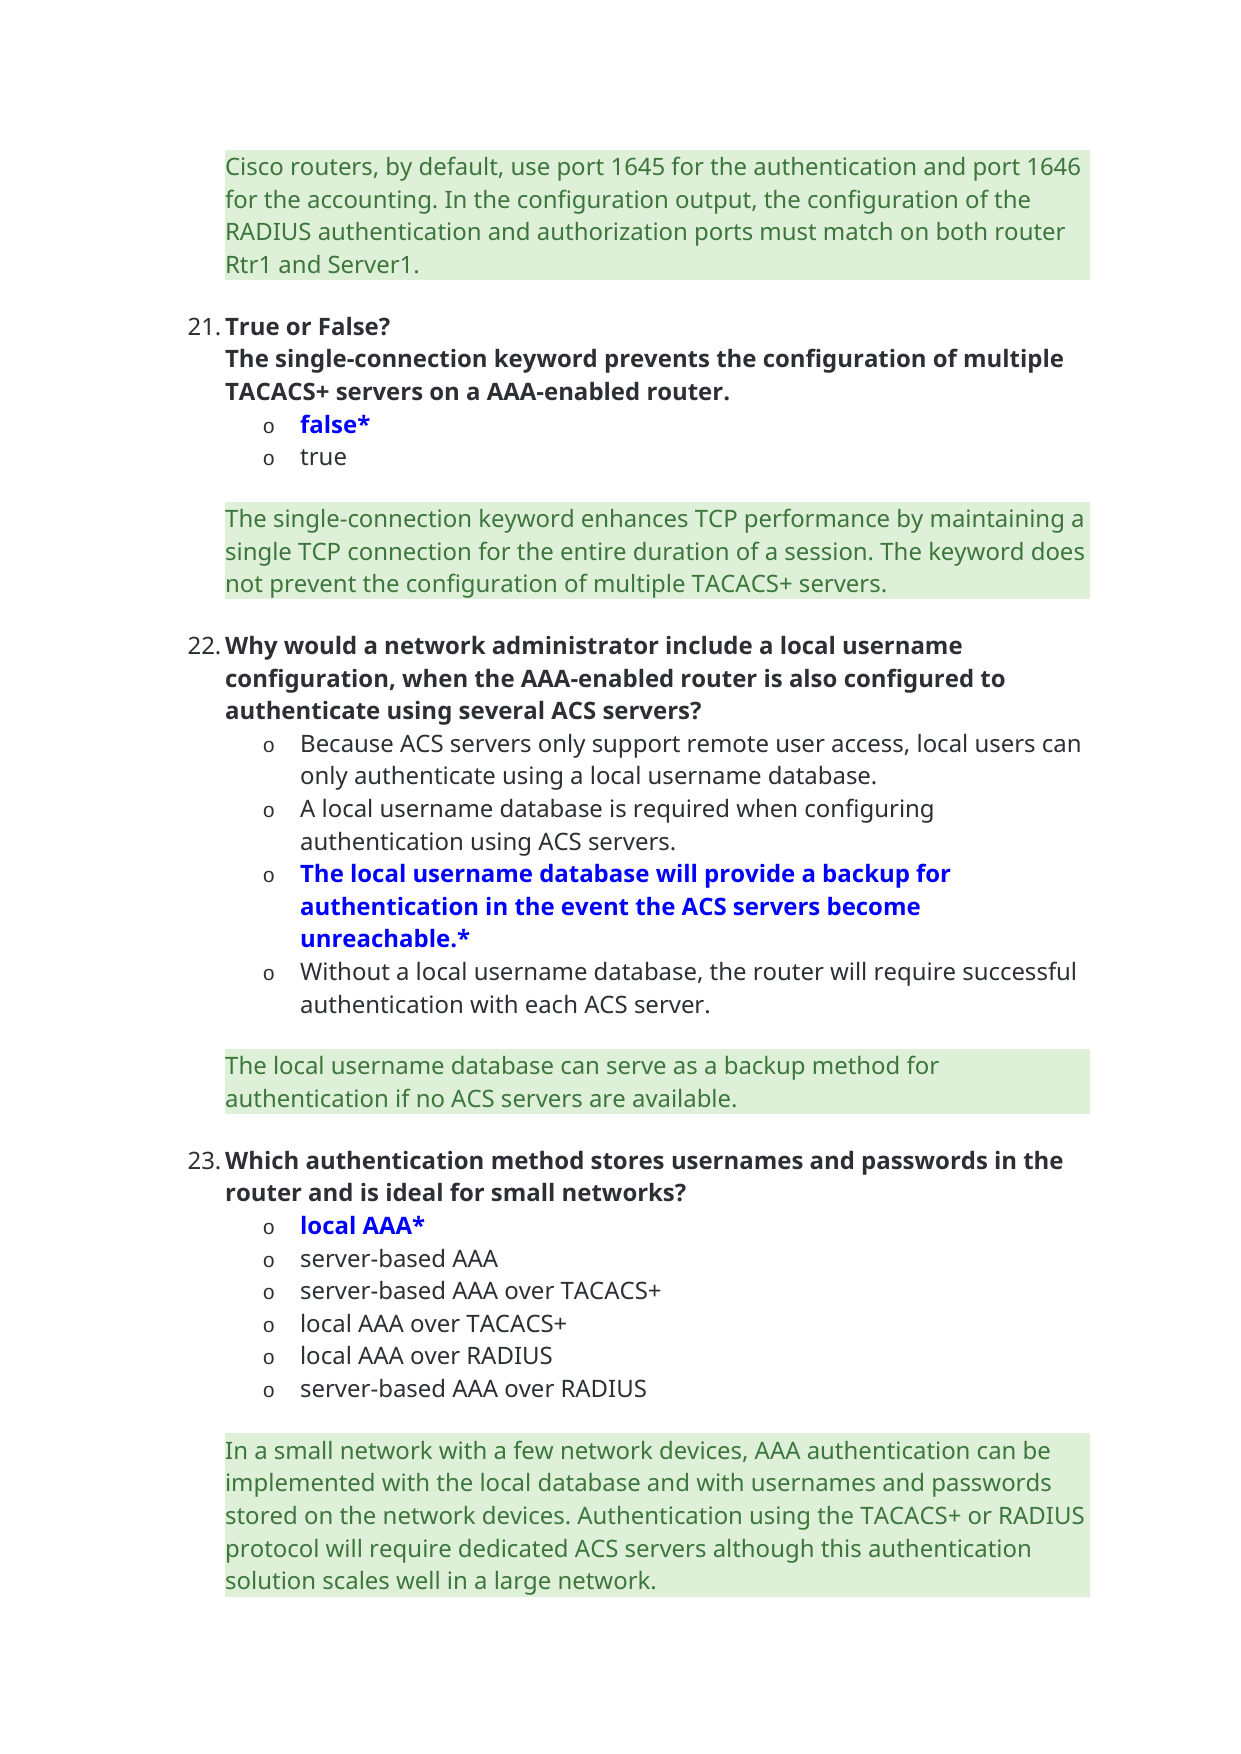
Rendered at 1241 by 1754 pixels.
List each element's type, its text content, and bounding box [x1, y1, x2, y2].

list server-based AAA over RADIUS [262, 1372, 1090, 1404]
list local AAA over TACACS+ [262, 1307, 1090, 1339]
list local AAA* [262, 1209, 1090, 1241]
list Without a local username database, the router will require successful authentication with each ACS server. [262, 955, 1090, 1020]
list false* [262, 407, 1090, 440]
list server-based AAA over TACACS+ [262, 1274, 1090, 1307]
list Because ACS servers only support remote user access, local users can only authenticate using a local username database. [262, 727, 1090, 792]
list Why would a network administrator include a local username configuration, when the AAA-enabled router is also configured to authenticate using several ACS servers? [187, 629, 1090, 727]
text The local username database can serve as a backup method for authentication if no ACS servers are available. [225, 1049, 1090, 1114]
text The single-connection keyword enhances TCP performance by maintaining a single TCP connection for the entire duration of a session. The keyword does not prevent the configuration of multiple TACACS+ servers. [225, 502, 1090, 599]
list Which authentication method stores usernames and passwords in the router and is ideal for small networks? [187, 1143, 1090, 1209]
list server-based AAA [262, 1241, 1090, 1274]
list true [262, 440, 1090, 473]
text In a small network with a few network devices, AAA authentication can be implemented with the local database and with usernames and passwords stored on the network devices. Authentication using the TACACS+ or RADIUS protocol will require dedicated ACS servers although this authentication solution scales well in a large network. [225, 1433, 1090, 1597]
list The local username database will provide a backup for authentication in the event the ACS servers become unreachable.* [262, 857, 1090, 955]
text Cisco routers, by default, use port 1645 for the authentication and port 1646 for the accounting. In the configuration output, the configuration of the RADIUS authentication and authorization ports must match on both router Rtr1 and Server1. [225, 150, 1090, 280]
list True or False? The single-connection keyword prevents the configuration of multiple TACACS+ servers on a AAA-enabled router. [187, 309, 1090, 407]
list A local username database is required when configuring authentication using ACS servers. [262, 792, 1090, 857]
list local AAA over RADIUS [262, 1339, 1090, 1372]
